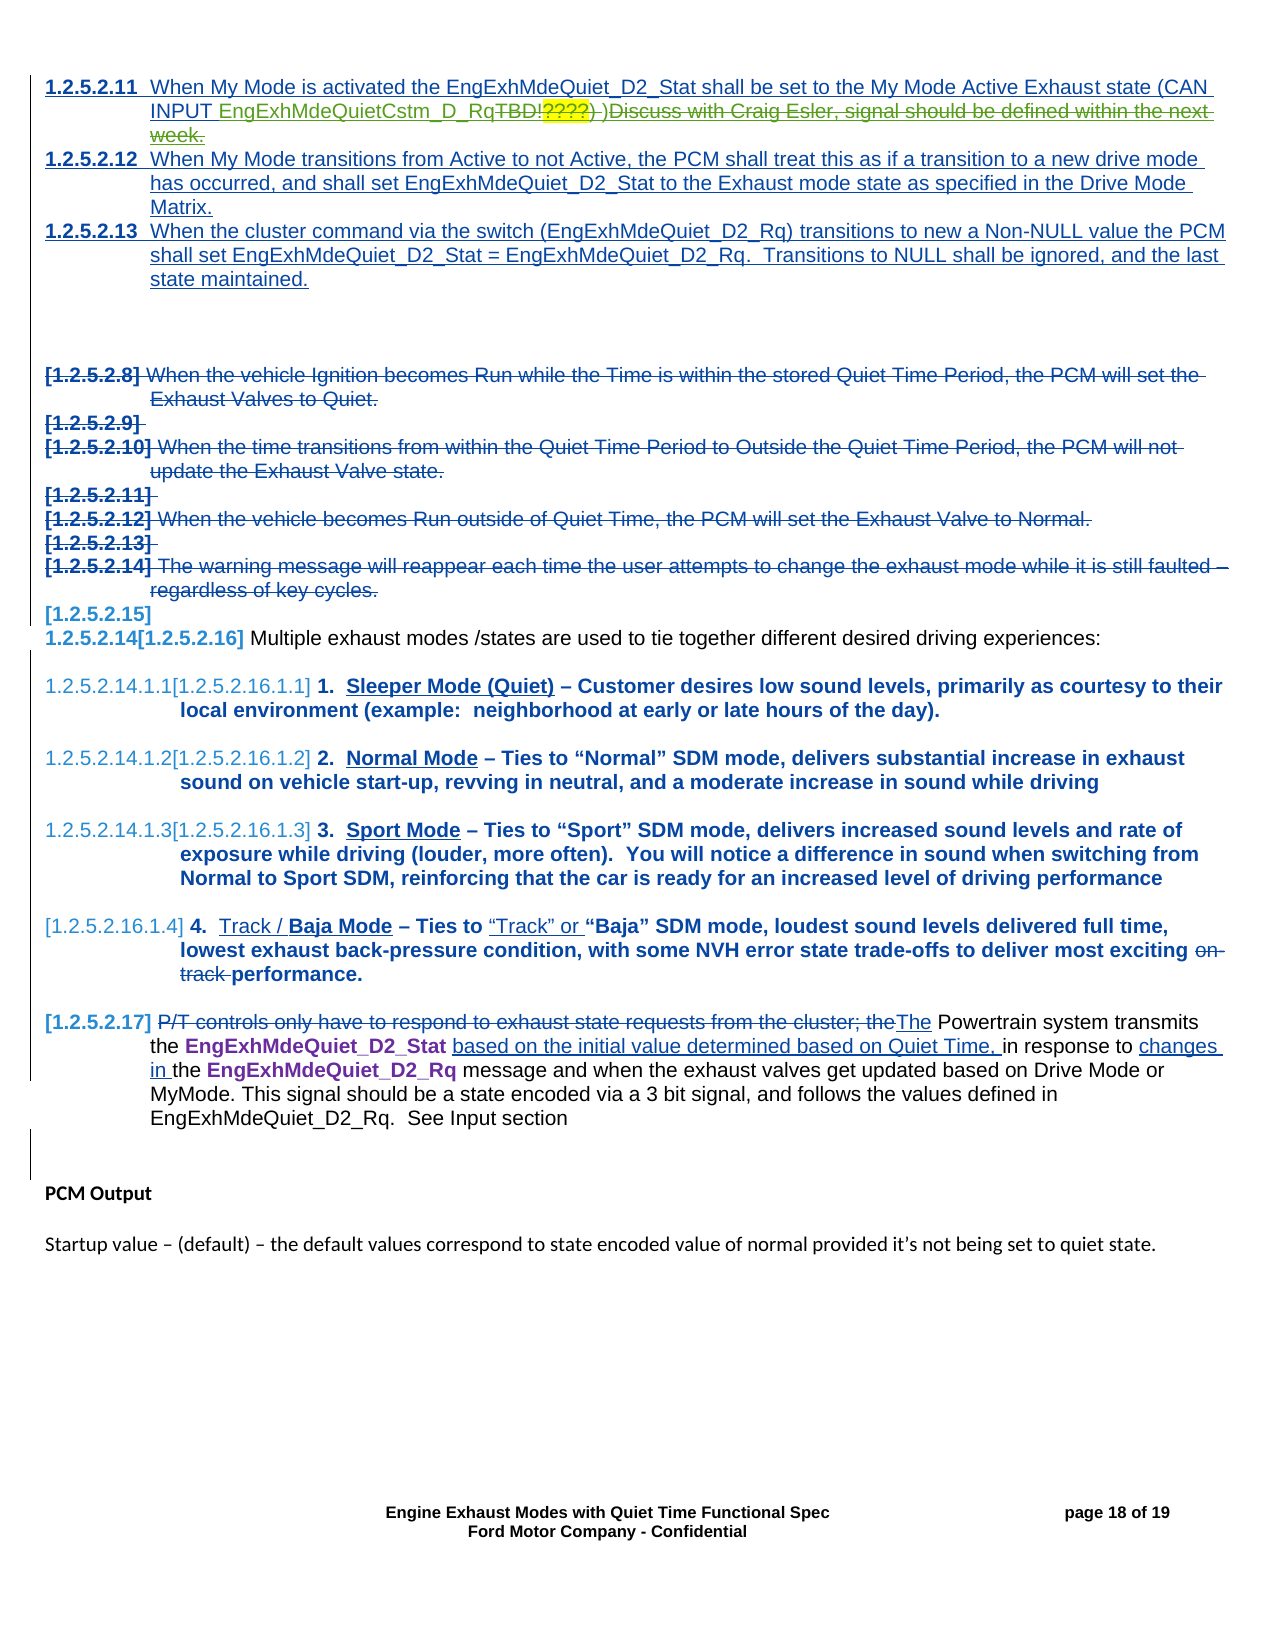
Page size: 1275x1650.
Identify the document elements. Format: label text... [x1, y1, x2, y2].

subtitle 2. Normal Mode – Ties to “Normal” SDM mode, delivers substantial increase in exhaust sound on vehicle start-up, revving in neutral, and a moderate increase in sound while driving [45, 746, 1230, 794]
subtitle Powertrain system transmits the EngExhMdeQuiet_D2_Stat in response to the EngExhMdeQuiet_D2_Rq message and when the exhaust valves get updated based on Drive Mode or MyMode. This signal should be a state encoded via a 3 bit signal, and follows the values defined in EngExhMdeQuiet_D2_Rq. See Input section [45, 1009, 1230, 1129]
subtitle 3. Sport Mode – Ties to “Sport” SDM mode, delivers increased sound levels and rate of exposure while driving (louder, more often). You will notice a difference in sound when switching from Normal to Sport SDM, reinforcing that the car is ready for an increased level of driving performance [45, 818, 1230, 890]
subtitle 1. Sleeper Mode (Quiet) – Customer desires low sound levels, primarily as courtesy to their local environment (example: neighborhood at early or late hours of the day). [45, 674, 1230, 722]
text Startup value – (default) – the default values correspond to state encoded value of normal provided it’s not being set to quiet state. [45, 1231, 1230, 1256]
subtitle Multiple exhaust modes /states are used to tie together different desired driving experiences: [45, 626, 1230, 650]
subtitle 4. Baja Mode – Ties to “Baja” SDM mode, loudest sound levels delivered full time, lowest exhaust back-pressure condition, with some NVH error state trade-offs to deliver most exciting performance. [45, 914, 1230, 986]
text PCM Output [45, 1180, 1230, 1206]
